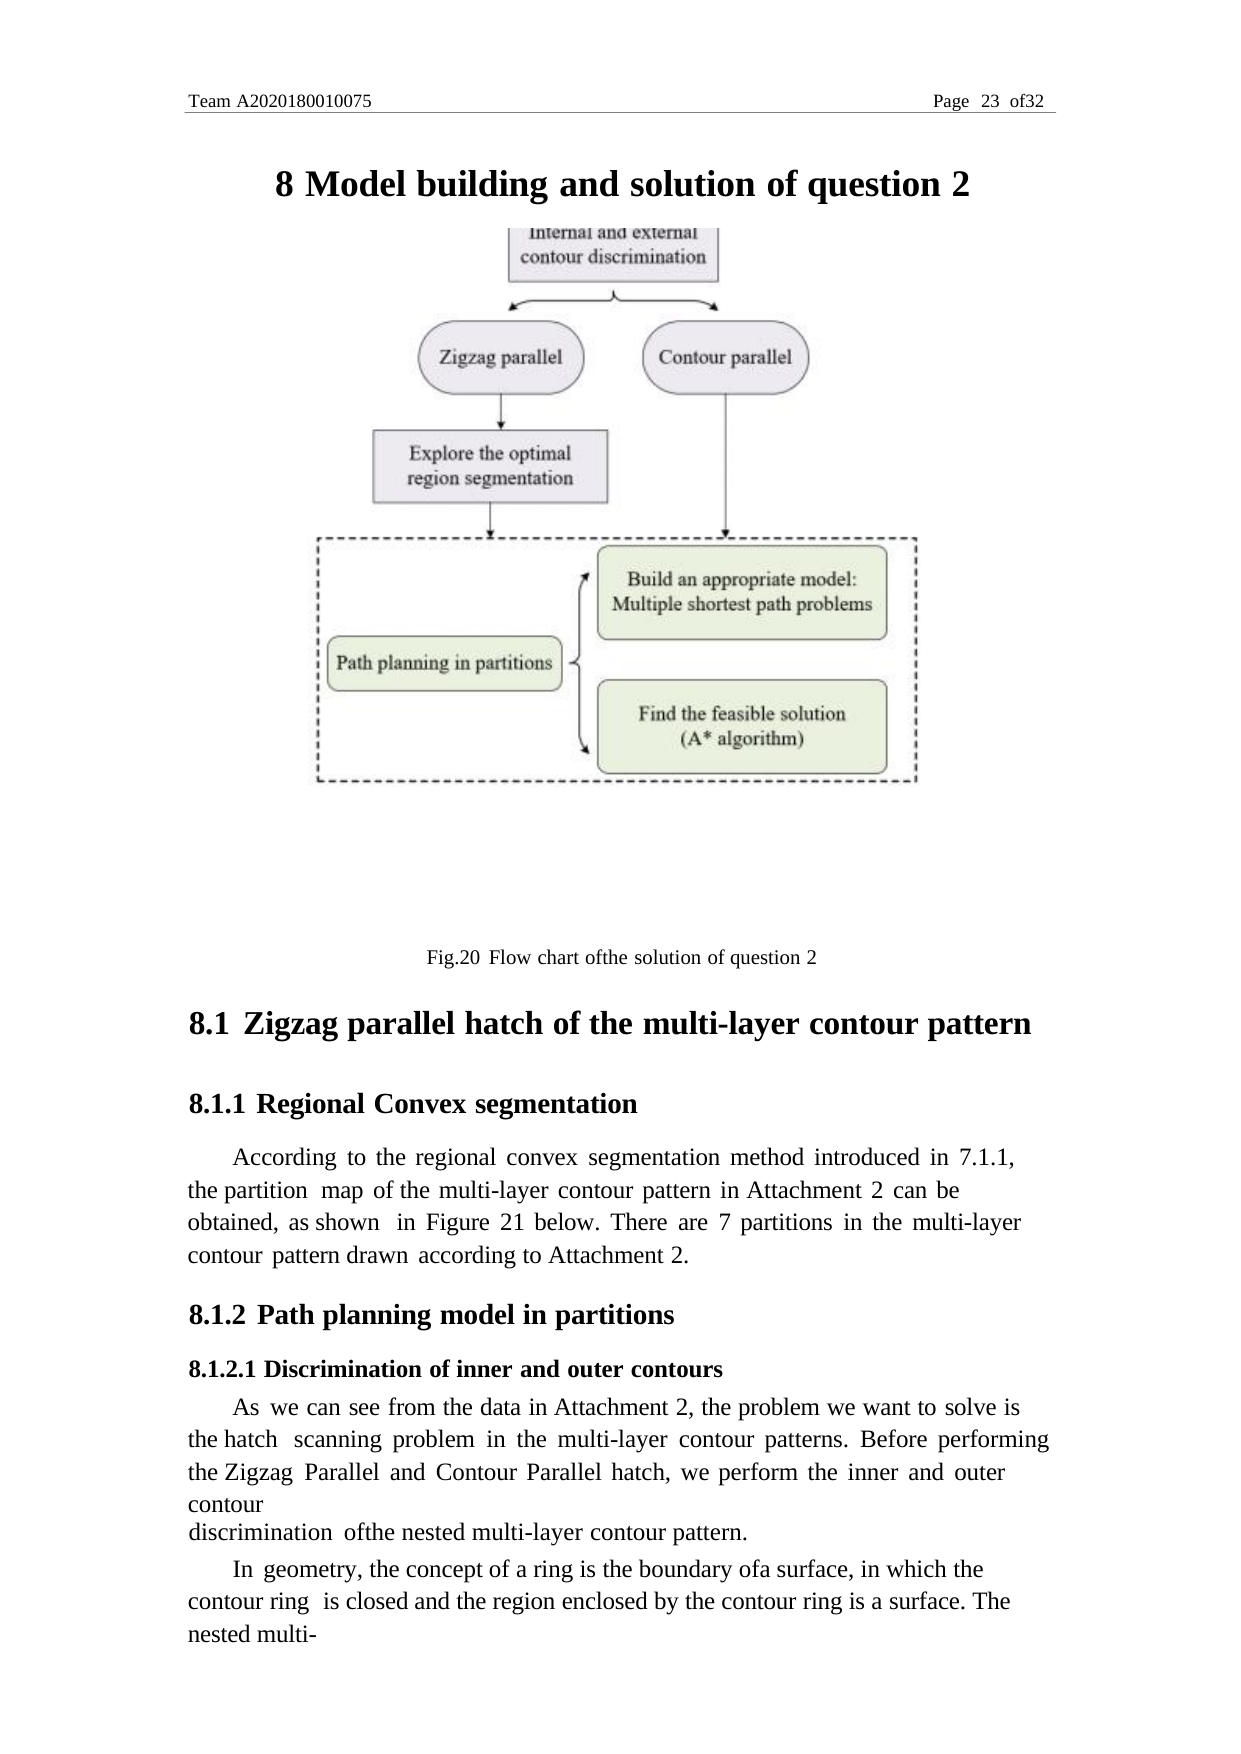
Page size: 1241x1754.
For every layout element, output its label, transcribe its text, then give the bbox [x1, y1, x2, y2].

text 8.1.1 Regional Convex segmentation [184, 1093, 1056, 1119]
picture [296, 228, 944, 798]
text 8.1.2 Path planning model in partitions [184, 1304, 1056, 1330]
text 8 Model building and solution of question 2 [184, 170, 1056, 204]
text According to the regional convex segmentation method introduced in 7.1.1, the partition map of the multi-layer contour pattern in Attachment 2 can be obtained, as shown in Figure 21 below. There are 7 partitions in the multi-layer contour pattern drawn according to Attachment 2. [187, 1142, 1053, 1268]
text 8.1 Zigzag parallel hatch of the multi-layer contour pattern [184, 1010, 1056, 1040]
text 8.1.2.1 Discrimination of inner and outer contours [184, 1360, 1056, 1382]
text Fig.20 Flow chart ofthe solution of question 2 [184, 949, 1056, 968]
text As we can see from the data in Attachment 2, the problem we want to solve is the hatch scanning problem in the multi-layer contour patterns. Before performing the Zigzag Parallel and Contour Parallel hatch, we perform the inner and outer contour [188, 1392, 1053, 1518]
text In geometry, the concept of a ring is the boundary ofa surface, in which the contour ring is closed and the region enclosed by the contour ring is a surface. The nested multi- [188, 1554, 1053, 1647]
text discrimination ofthe nested multi-layer contour pattern. [184, 1521, 1056, 1546]
